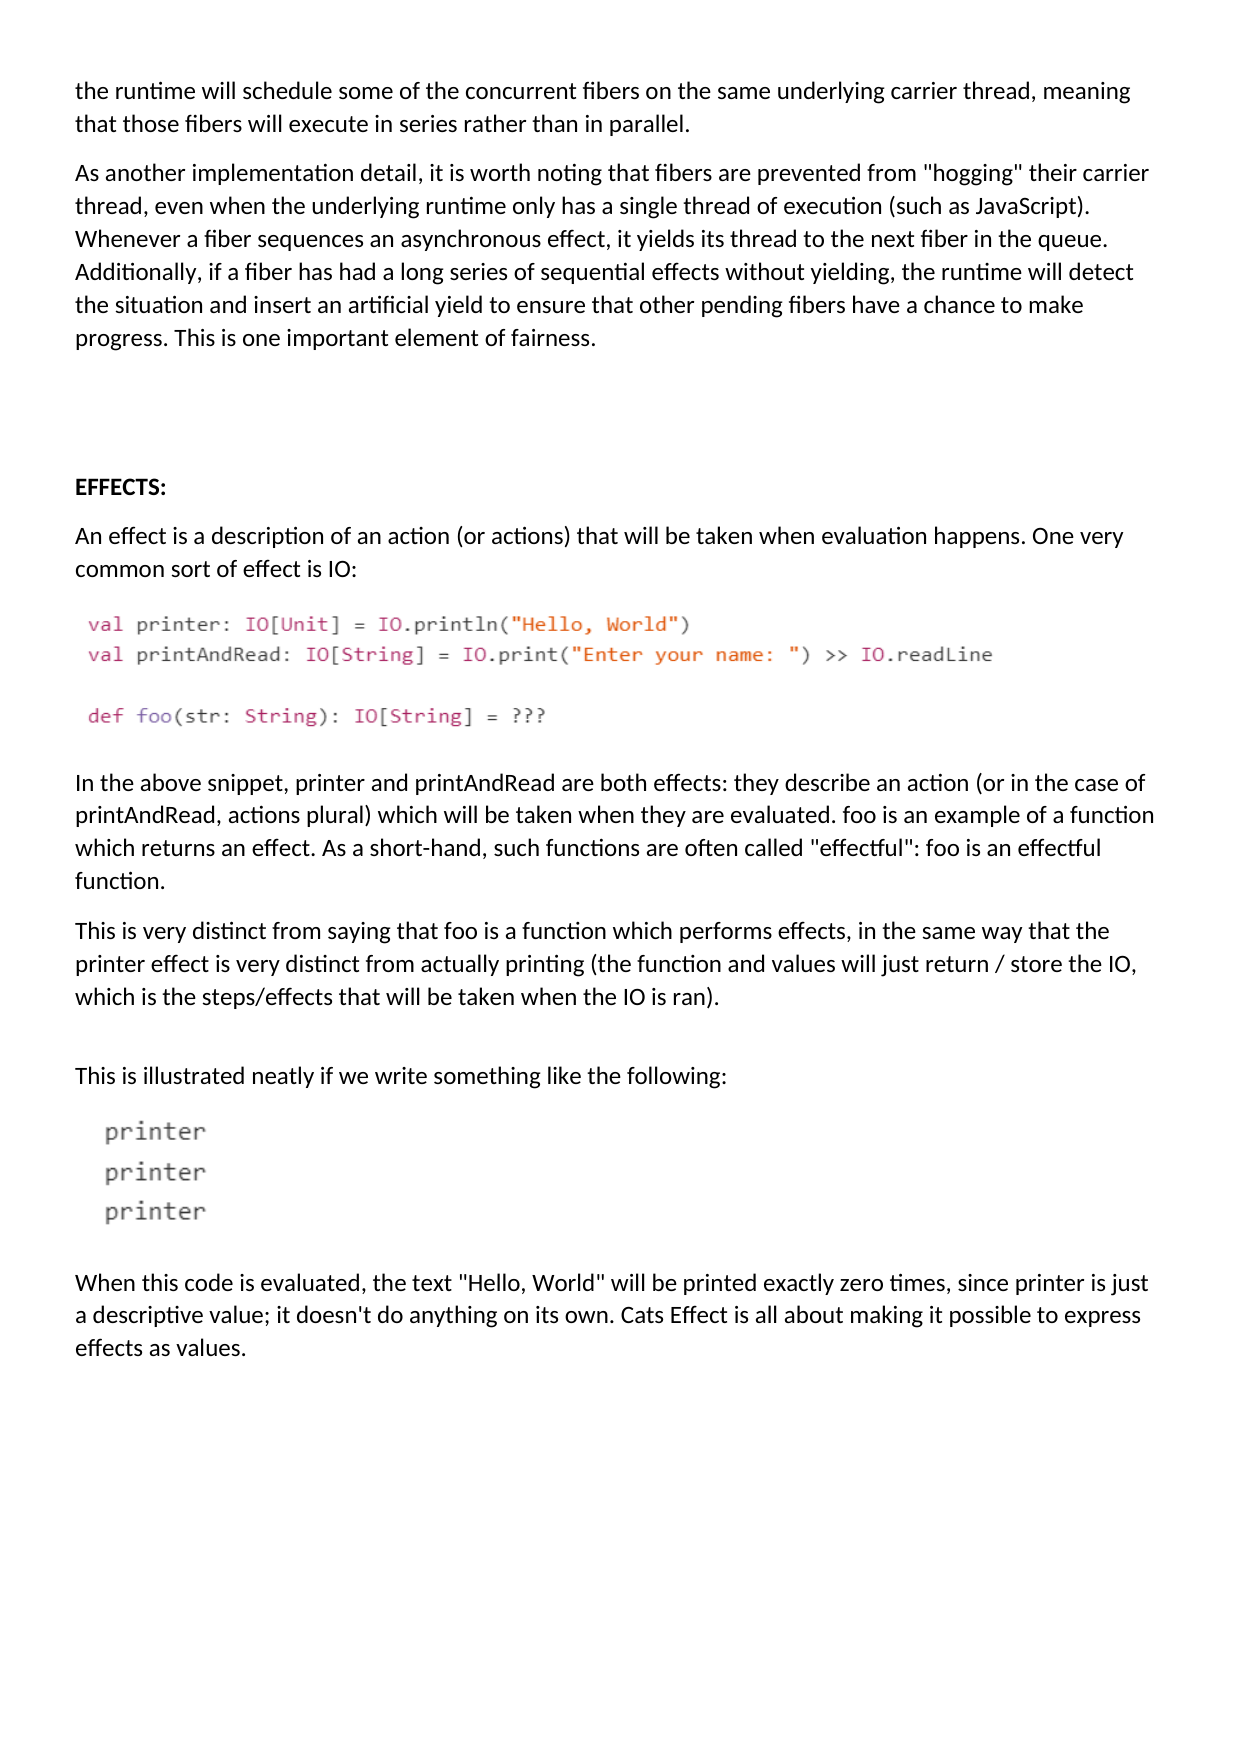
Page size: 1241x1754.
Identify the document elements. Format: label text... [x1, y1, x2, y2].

text This is very distinct from saying that foo is a function which performs effects, in the same way that the printer effect is very distinct from actually printing (the function and values will just return / store the IO, which is the steps/effects that will be taken when the IO is ran). [75, 915, 1165, 1042]
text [75, 75, 1165, 138]
text An effect is a description of an action (or actions) that will be taken when evaluation happens. One very common sort of effect is IO: [75, 520, 1165, 584]
picture [75, 1093, 436, 1248]
text EFFECTS: [75, 471, 1165, 501]
text In the above snippet, printer and printAndRead are both effects: they describe an action (or in the case of printAndRead, actions plural) which will be taken when they are evaluated. foo is an example of a function which returns an effect. As a short-hand, such functions are often called "effectful": foo is an effectful function. [75, 767, 1165, 896]
text As another implementation detail, it is worth noting that fibers are prevented from "hogging" their carrier thread, even when the underlying runtime only has a single thread of execution (such as JavaScript). Whenever a fiber sequences an asynchronous effect, it yields its thread to the next fiber in the queue. Additionally, if a fiber has had a long series of sequential effects without yielding, the runtime will detect the situation and insert an artificial yield to ensure that other pending fibers have a chance to make progress. This is one important element of fairness. [75, 157, 1165, 353]
text When this code is evaluated, the text "Hello, World" will be printed exactly zero times, since printer is just a descriptive value; it doesn't do anything on its own. Cats Effect is all about making it possible to express effects as values. [75, 1267, 1165, 1363]
picture [75, 602, 1028, 748]
